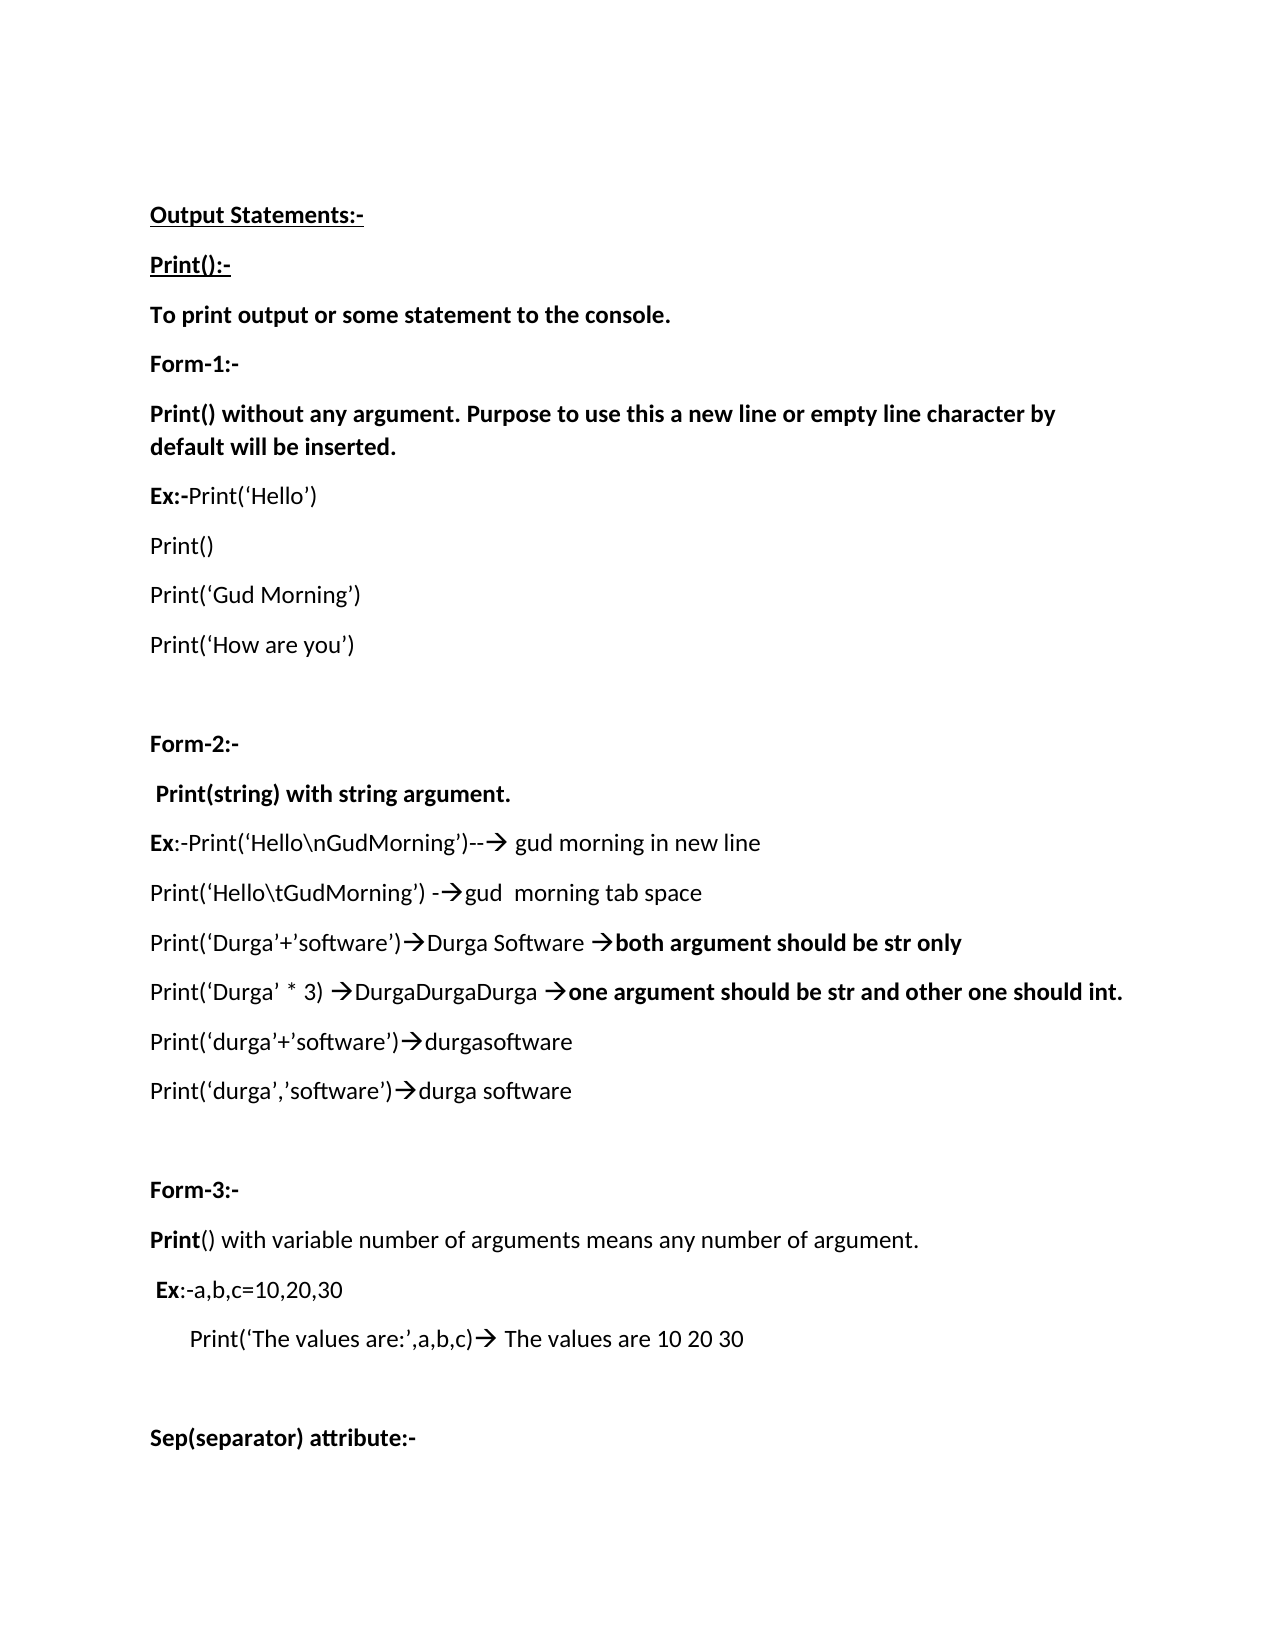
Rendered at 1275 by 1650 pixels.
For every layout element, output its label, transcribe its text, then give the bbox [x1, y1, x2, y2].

text Print(‘Durga’+’software’)Durga Software both argument should be str only [150, 927, 1125, 957]
text Print(‘durga’+’software’)durgasoftware [150, 1026, 1125, 1056]
text Ex:-Print(‘Hello\nGudMorning’)-- gud morning in new line [150, 827, 1125, 858]
text Ex:-a,b,c=10,20,30 [150, 1274, 1125, 1304]
text Ex:-Print(‘Hello’) [150, 480, 1125, 511]
text Print() without any argument. Purpose to use this a new line or empty line character by default will be inserted. [150, 398, 1125, 461]
text To print output or some statement to the console. [150, 299, 1125, 329]
text Print(‘The values are:’,a,b,c) The values are 10 20 30 [150, 1323, 1125, 1354]
text Print(‘durga’,’software’)durga software [150, 1075, 1125, 1106]
text Print(‘How are you’) [150, 629, 1125, 660]
text Print(‘Durga’ * 3) DurgaDurgaDurga one argument should be str and other one should int. [150, 976, 1125, 1007]
text Sep(separator) attribute:- [150, 1422, 1125, 1453]
text Print(string) with string argument. [150, 778, 1125, 808]
text Print():- [150, 249, 1125, 280]
text Form-2:- [150, 728, 1125, 759]
text Print() with variable number of arguments means any number of argument. [150, 1224, 1125, 1255]
text Form-3:- [150, 1174, 1125, 1205]
text Print() [150, 530, 1125, 561]
text Print(‘Hello\tGudMorning’) -gud morning tab space [150, 877, 1125, 908]
text Output Statements:- [150, 199, 1125, 230]
text Form-1:- [150, 348, 1125, 379]
text Print(‘Gud Morning’) [150, 579, 1125, 610]
